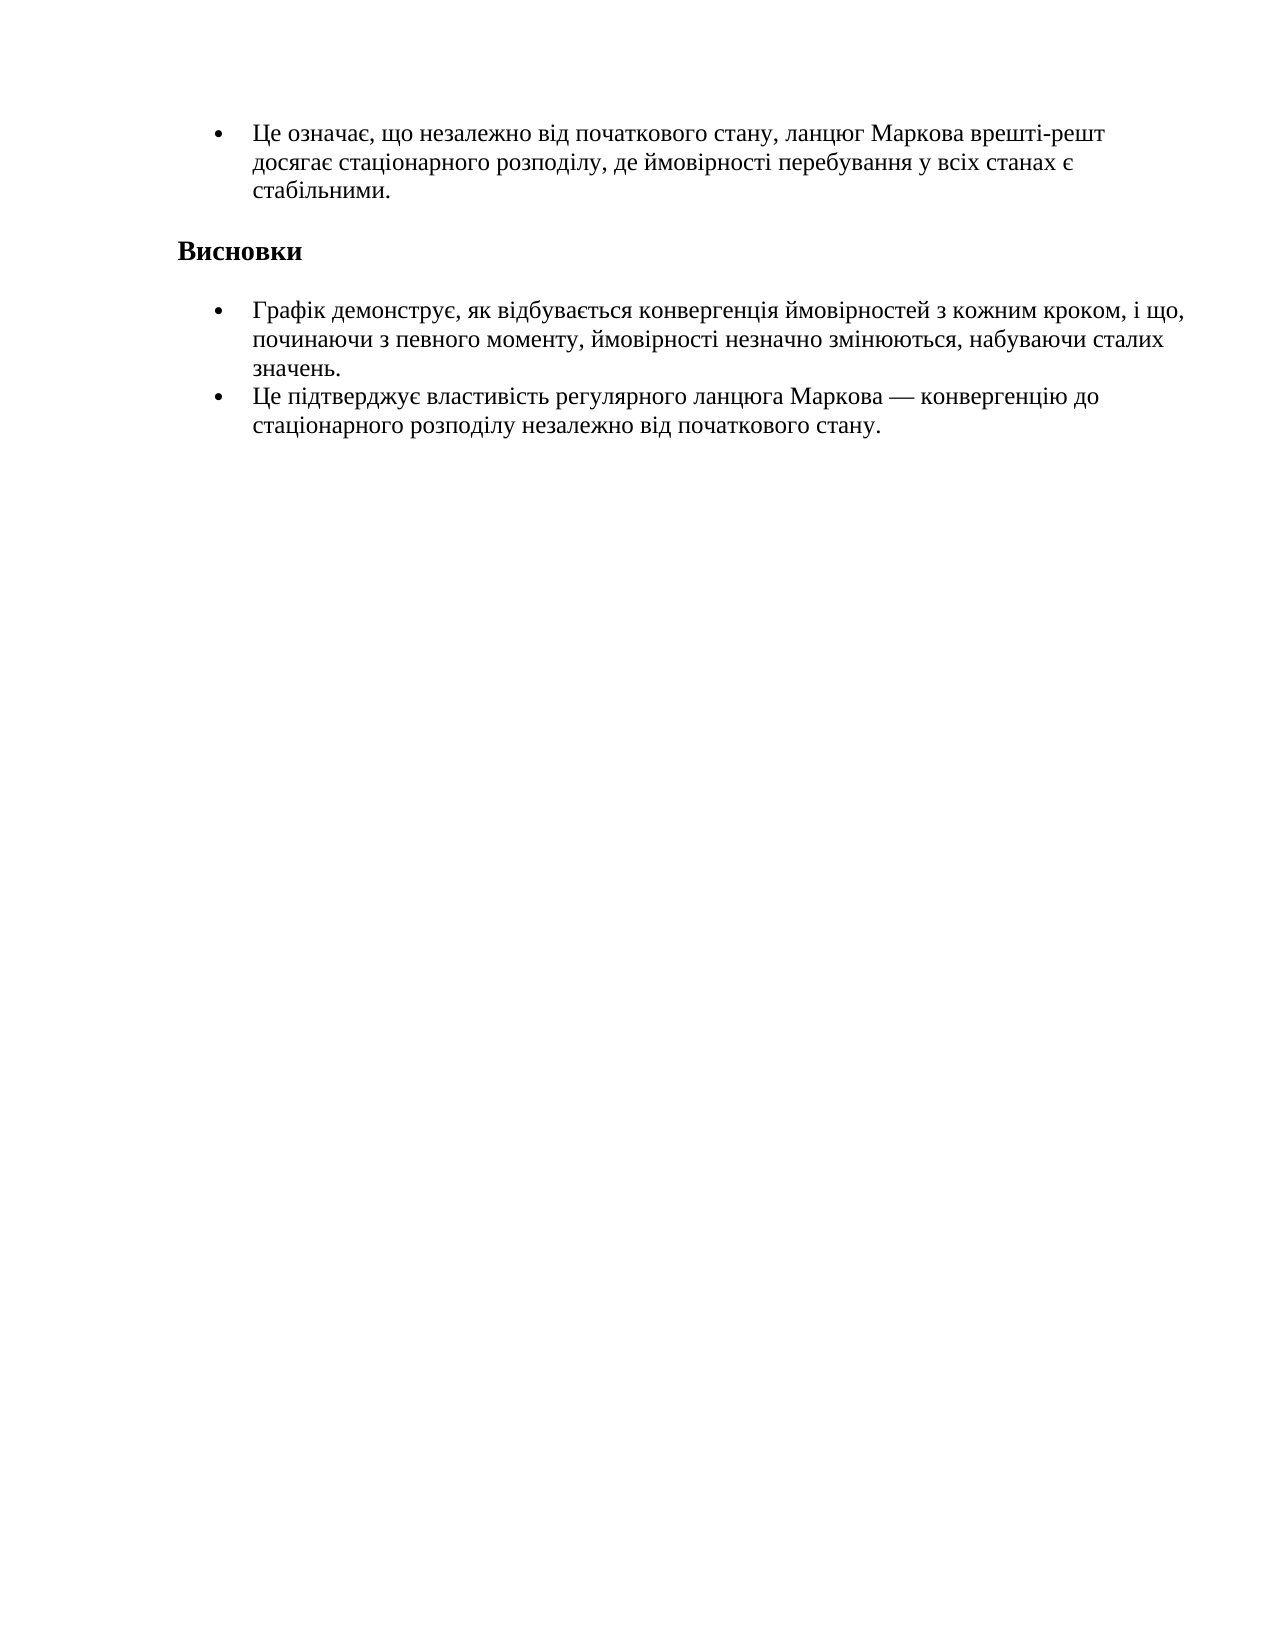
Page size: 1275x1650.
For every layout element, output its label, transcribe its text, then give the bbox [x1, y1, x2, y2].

list Графік демонструє, як відбувається конвергенція ймовірностей з кожним кроком, і що, починаючи з певного моменту, ймовірності незначно змінюються, набуваючи сталих значень. [215, 295, 1186, 381]
text Висновки [177, 233, 1186, 266]
list Це означає, що незалежно від початкового стану, ланцюг Маркова врешті-решт досягає стаціонарного розподілу, де ймовірності перебування у всіх станах є стабільними. [215, 118, 1186, 204]
list Це підтверджує властивість регулярного ланцюга Маркова — конвергенцію до стаціонарного розподілу незалежно від початкового стану. [215, 381, 1186, 439]
